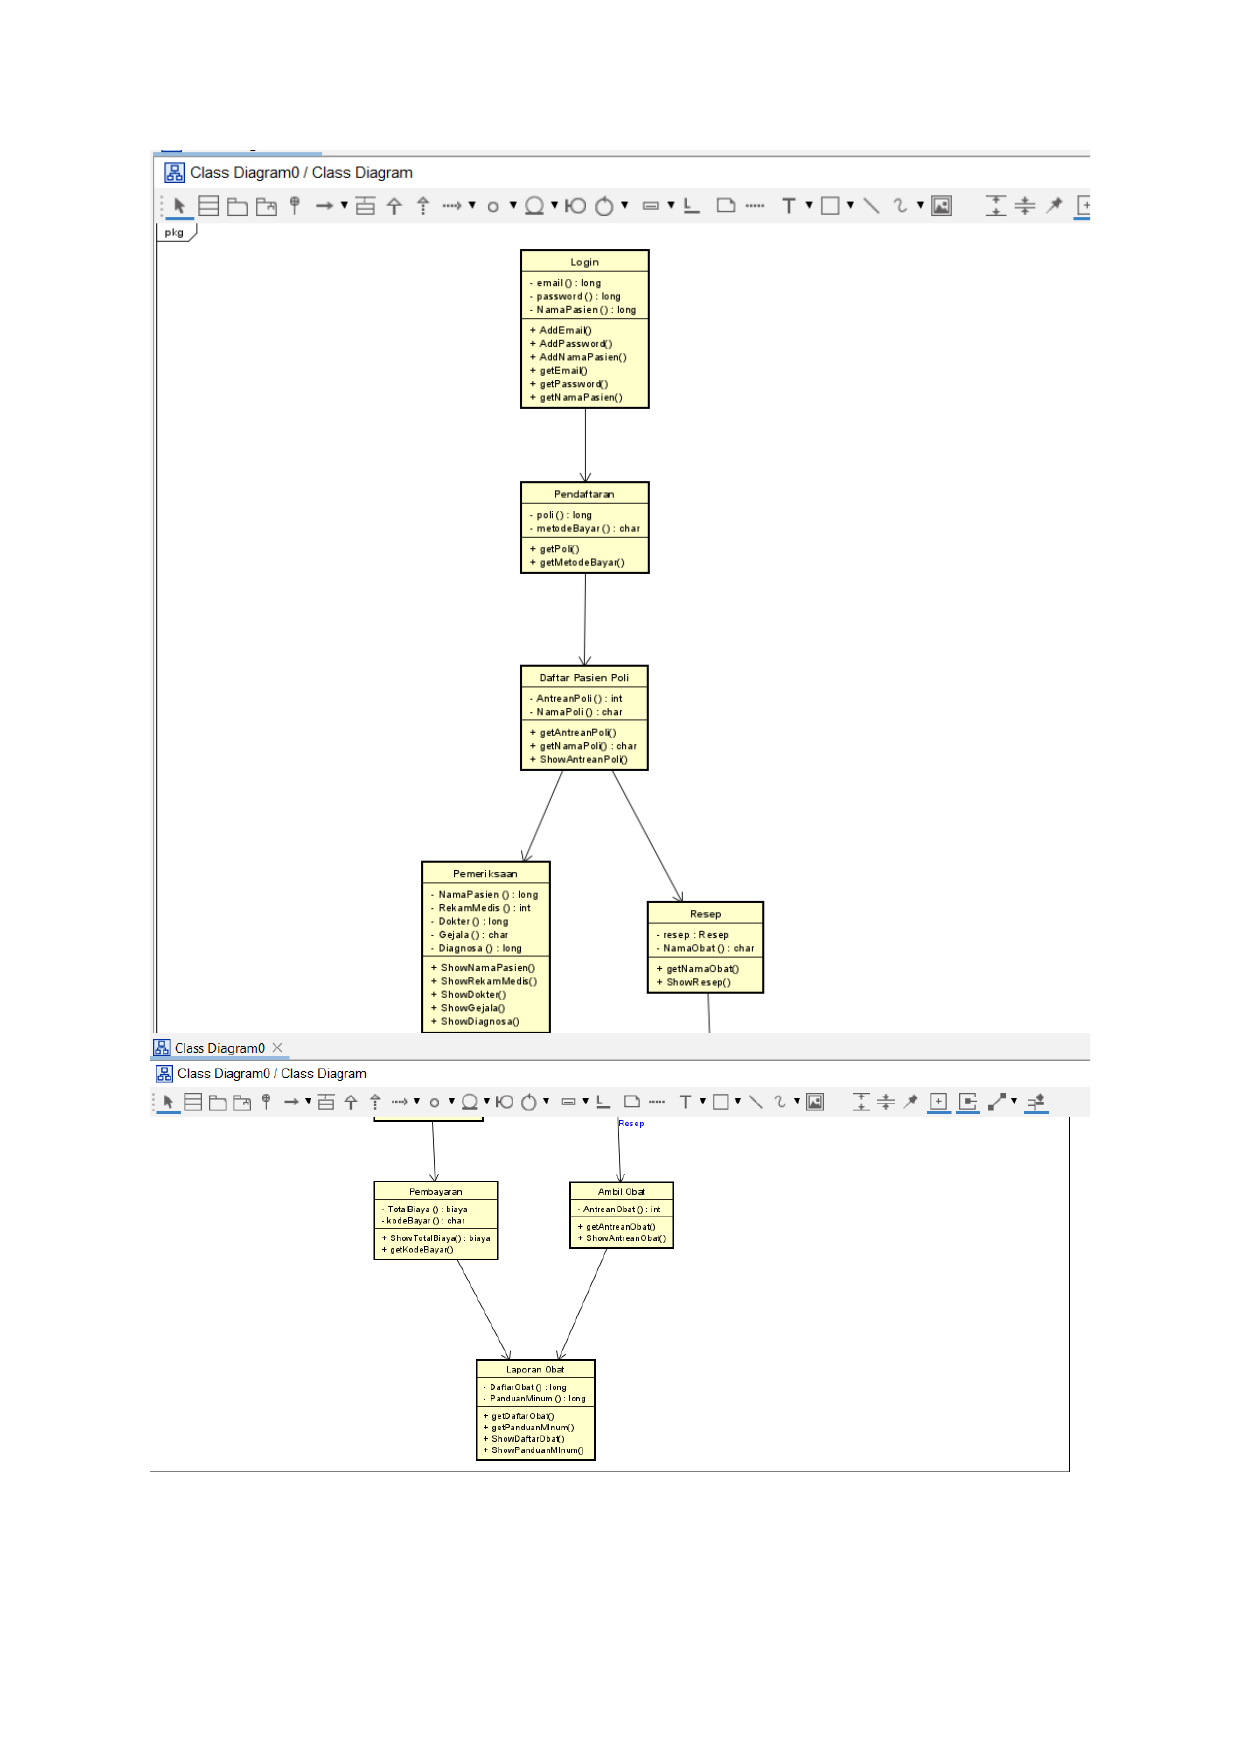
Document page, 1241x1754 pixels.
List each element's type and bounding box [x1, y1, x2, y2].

picture [150, 150, 1091, 1563]
